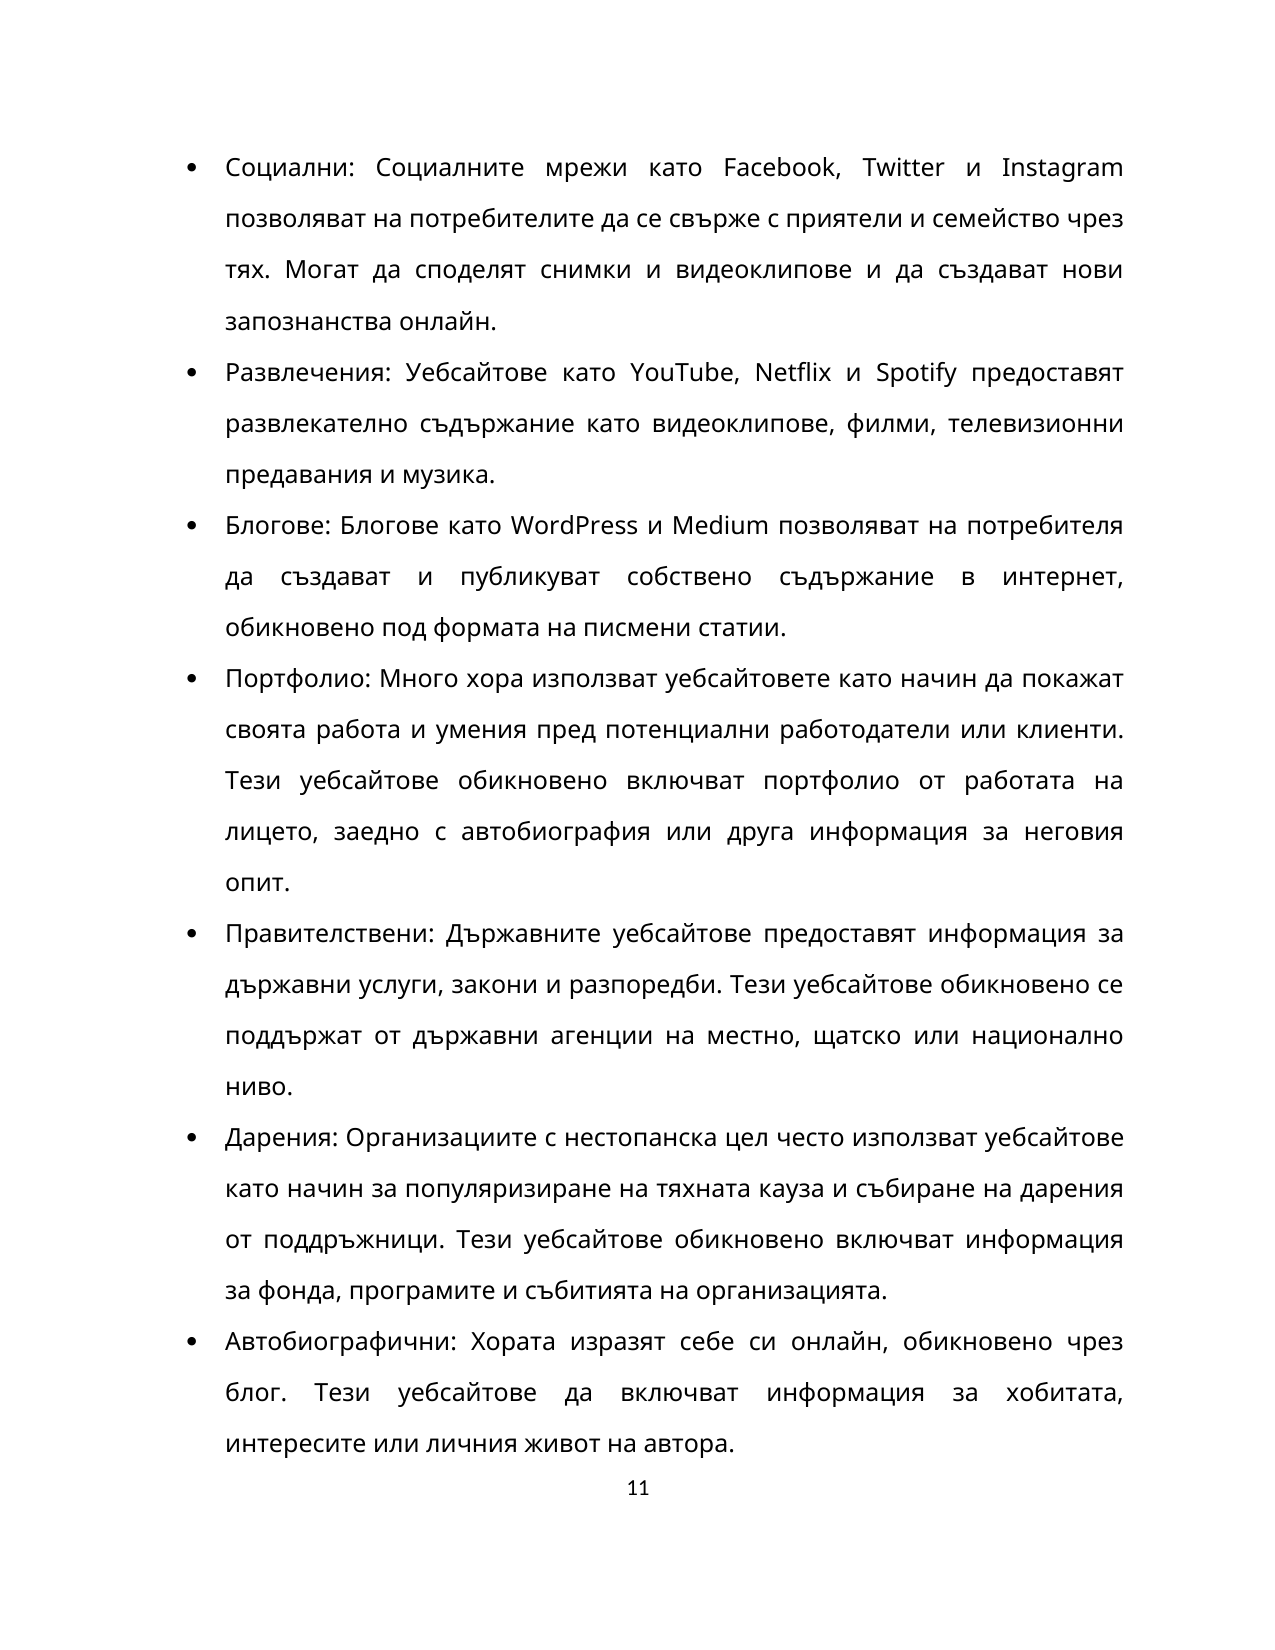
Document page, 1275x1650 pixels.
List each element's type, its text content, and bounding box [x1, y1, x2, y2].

list Социални: Социалните мрежи като Facebook, Twitter и Instagram позволяват на потребителите да се свърже с приятели и семейство чрез тях. Могат да споделят снимки и видеоклипове и да създават нови запознанства онлайн. [187, 150, 1125, 337]
list Блогове: Блогове като WordPress и Medium позволяват на потребителя да създават и публикуват собствено съдържание в интернет, обикновено под формата на писмени статии. [187, 507, 1125, 643]
list Портфолио: Много хора използват уебсайтовете като начин да покажат своята работа и умения пред потенциални работодатели или клиенти. Тези уебсайтове обикновено включват портфолио от работата на лицето, заедно с автобиография или друга информация за неговия опит. [187, 660, 1125, 899]
list Автобиографични: Хората изразят себе си онлайн, обикновено чрез блог. Тези уебсайтове да включват информация за хобитата, интересите или личния живот на автора. [187, 1324, 1125, 1460]
list Развлечения: Уебсайтове като YouTube, Netflix и Spotify предоставят развлекателно съдържание като видеоклипове, филми, телевизионни предавания и музика. [187, 354, 1125, 490]
list Дарения: Организациите с нестопанска цел често използват уебсайтове като начин за популяризиране на тяхната кауза и събиране на дарения от поддръжници. Тези уебсайтове обикновено включват информация за фонда, програмите и събитията на организацията. [187, 1120, 1125, 1307]
list Правителствени: Държавните уебсайтове предоставят информация за държавни услуги, закони и разпоредби. Тези уебсайтове обикновено се поддържат от държавни агенции на местно, щатско или национално ниво. [187, 916, 1125, 1103]
